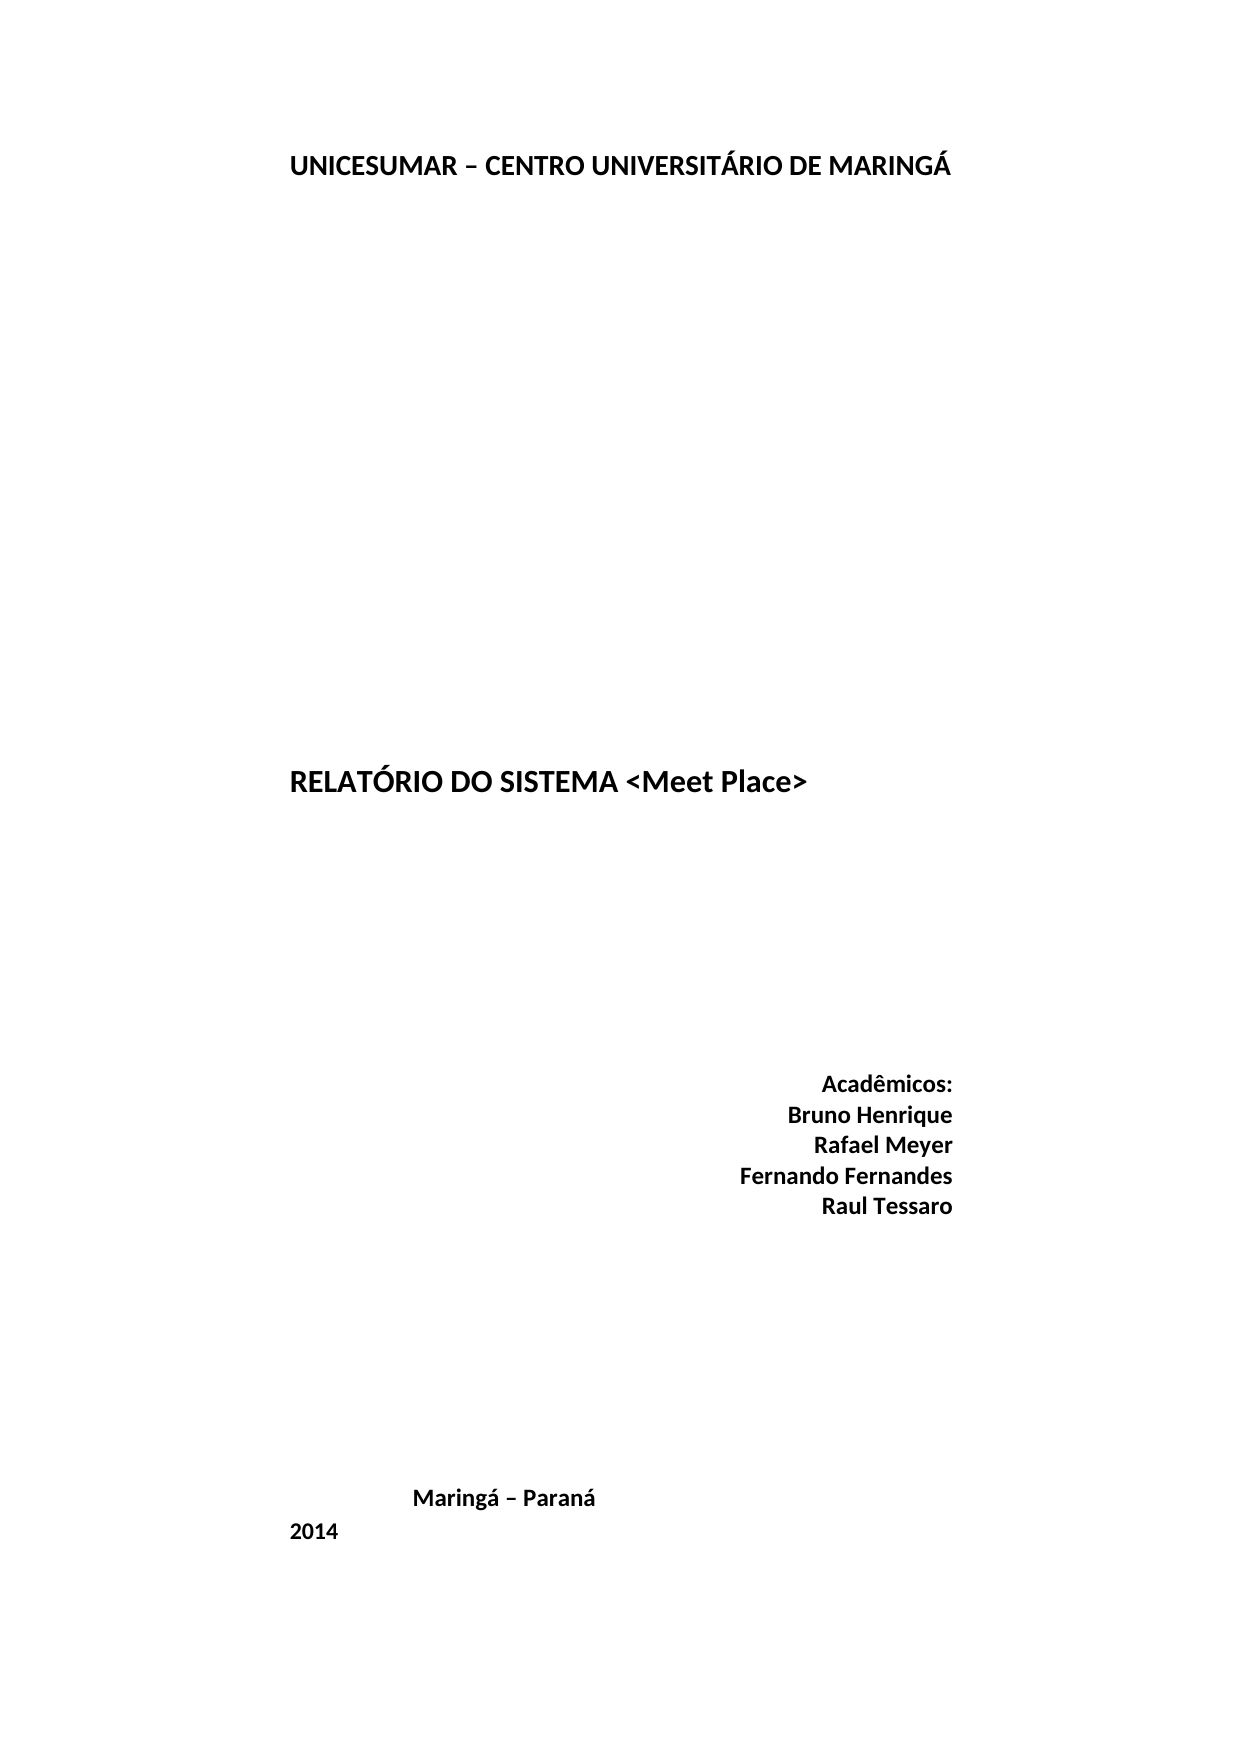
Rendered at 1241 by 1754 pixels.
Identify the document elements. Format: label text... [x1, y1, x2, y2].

text RELATÓRIO DO SISTEMA <Meet Place> [289, 761, 953, 800]
text UNICESUMAR – CENTRO UNIVERSITÁRIO DE MARINGÁ [289, 147, 953, 182]
text Maringá – Paraná [412, 1482, 953, 1513]
text Bruno Henrique [289, 1099, 953, 1129]
text Rafael Meyer [289, 1129, 953, 1160]
text Acadêmicos: [289, 1068, 953, 1099]
text 2014 [289, 1516, 953, 1546]
text Raul Tessaro [289, 1190, 953, 1221]
text Fernando Fernandes [289, 1160, 953, 1190]
